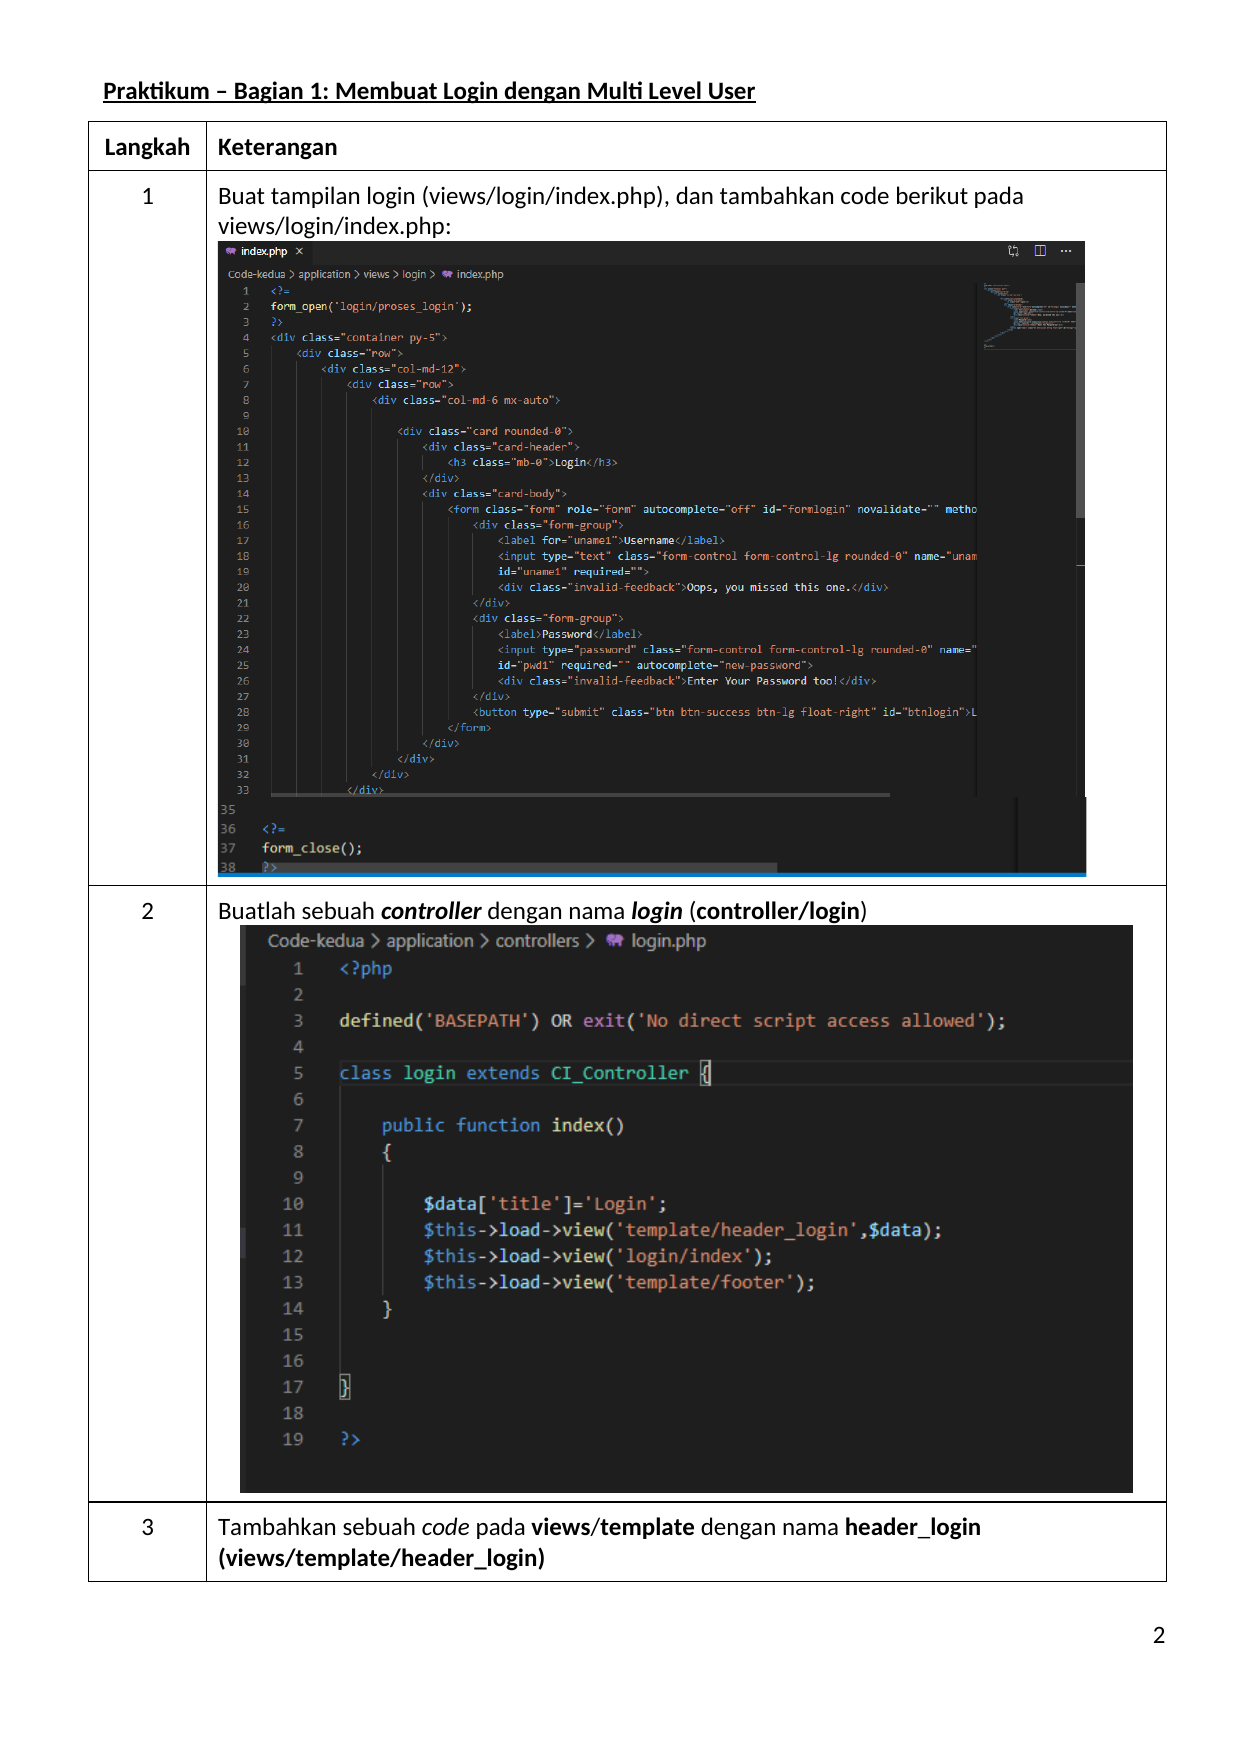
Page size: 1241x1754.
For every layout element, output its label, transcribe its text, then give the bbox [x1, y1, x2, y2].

table_cell 2 [89, 886, 206, 1501]
picture [240, 925, 1133, 1493]
text Praktikum – Bagian 1: Membuat Login dengan Multi Level User [103, 75, 1165, 106]
table_header Langkah [89, 122, 206, 170]
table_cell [207, 1503, 1166, 1581]
picture [217, 241, 1087, 877]
table_cell Buatlah sebuah controller dengan nama login (controller/login) [207, 886, 1166, 1501]
table_cell Buat tampilan login (views/login/index.php), dan tambahkan code berikut pada views/login/index.php: [207, 171, 1166, 885]
table_cell 3 [89, 1503, 206, 1581]
table_cell 1 [89, 171, 206, 885]
table_header Keterangan [207, 122, 1166, 170]
